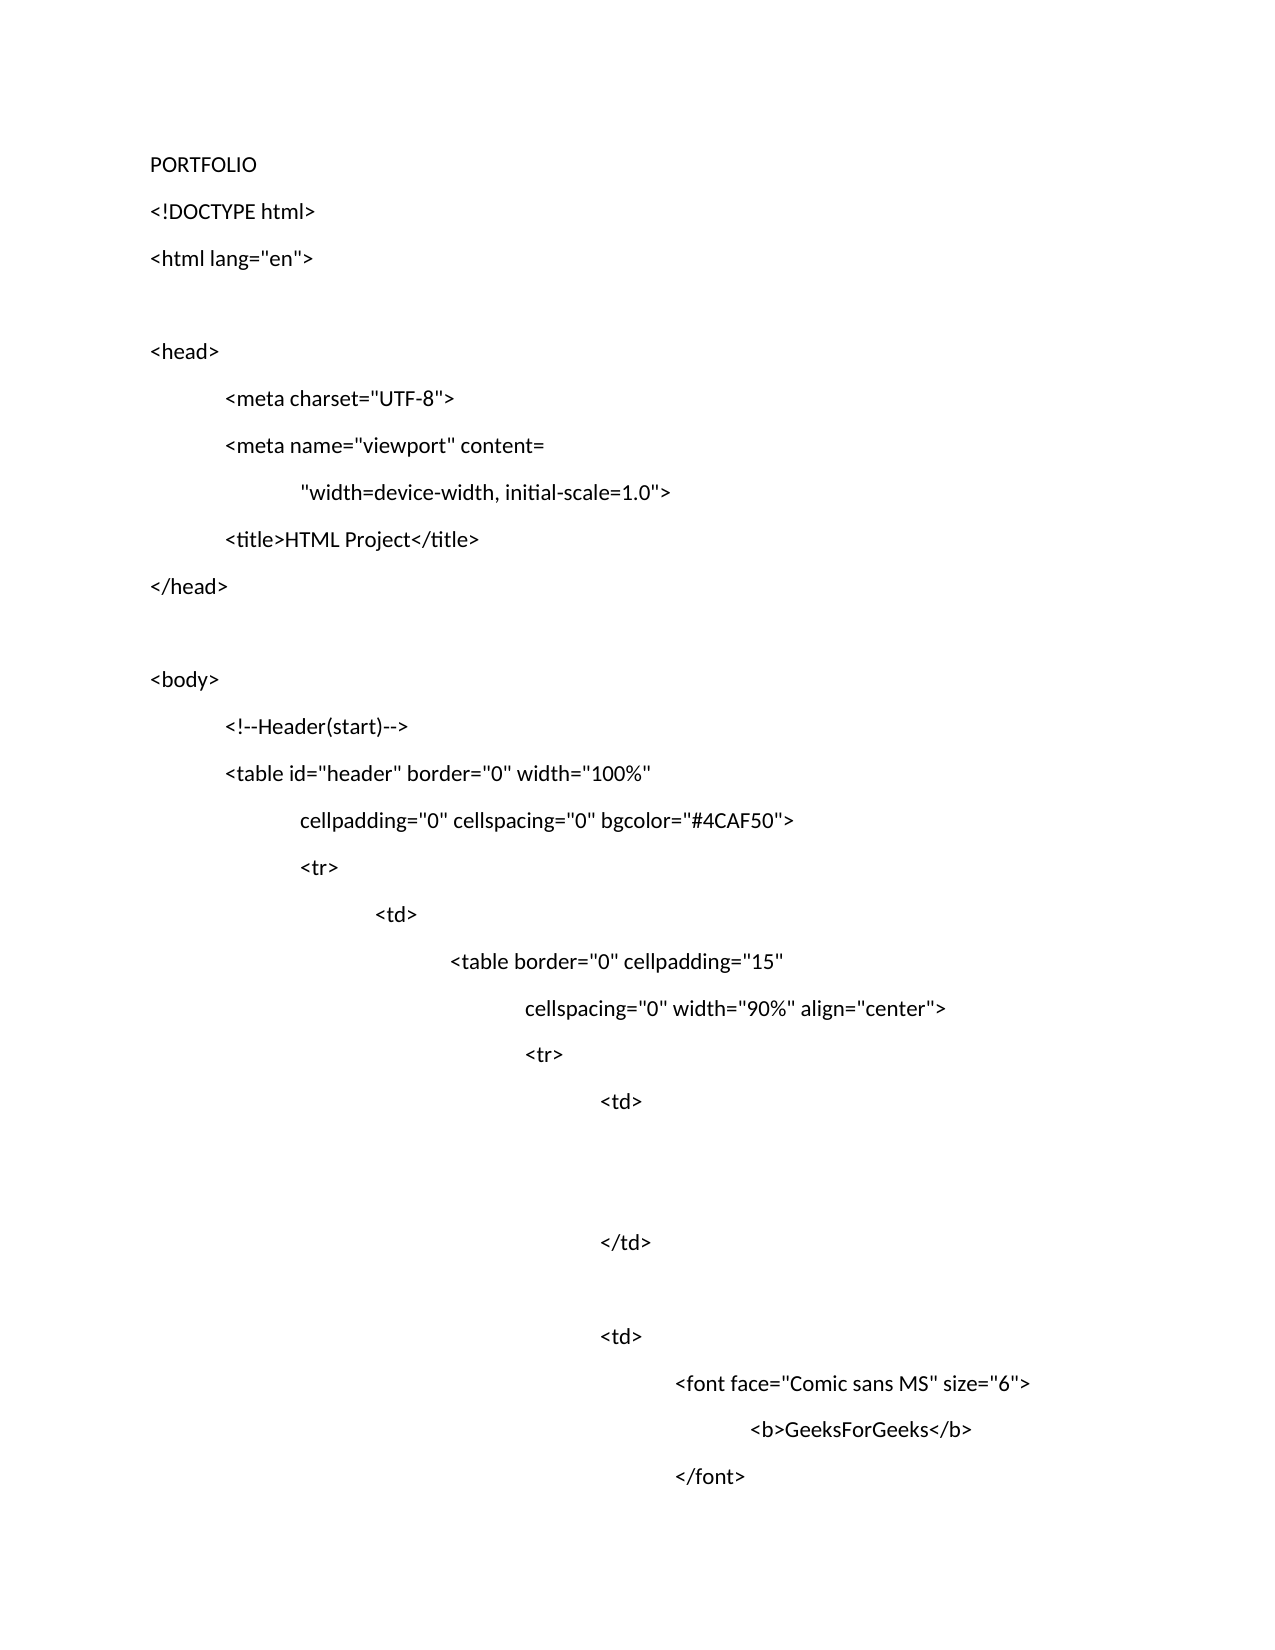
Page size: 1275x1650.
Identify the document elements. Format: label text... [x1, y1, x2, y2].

text <!DOCTYPE html> [150, 197, 1125, 225]
text PORTFOLIO [150, 150, 1125, 178]
text <td> [150, 1087, 1125, 1116]
text <b>GeeksForGeeks</b> [150, 1416, 1125, 1444]
text cellpadding="0" cellspacing="0" bgcolor="#4CAF50"> [150, 806, 1125, 834]
text <title>HTML Project</title> [150, 525, 1125, 553]
text <table id="header" border="0" width="100%" [150, 759, 1125, 787]
text cellspacing="0" width="90%" align="center"> [150, 994, 1125, 1022]
text <html lang="en"> [150, 244, 1125, 272]
text <meta charset="UTF-8"> [150, 384, 1125, 412]
text <tr> [150, 853, 1125, 881]
text <table border="0" cellpadding="15" [150, 947, 1125, 975]
text <meta name="viewport" content= [150, 431, 1125, 459]
text </head> [150, 572, 1125, 600]
text <tr> [150, 1041, 1125, 1069]
text <td> [150, 900, 1125, 928]
text <head> [150, 337, 1125, 366]
text </font> [150, 1462, 1125, 1491]
text <td> [150, 1322, 1125, 1350]
text <!--Header(start)--> [150, 712, 1125, 741]
text </td> [150, 1228, 1125, 1256]
text <body> [150, 666, 1125, 694]
text "width=device-width, initial-scale=1.0"> [150, 478, 1125, 506]
text <font face="Comic sans MS" size="6"> [150, 1369, 1125, 1397]
